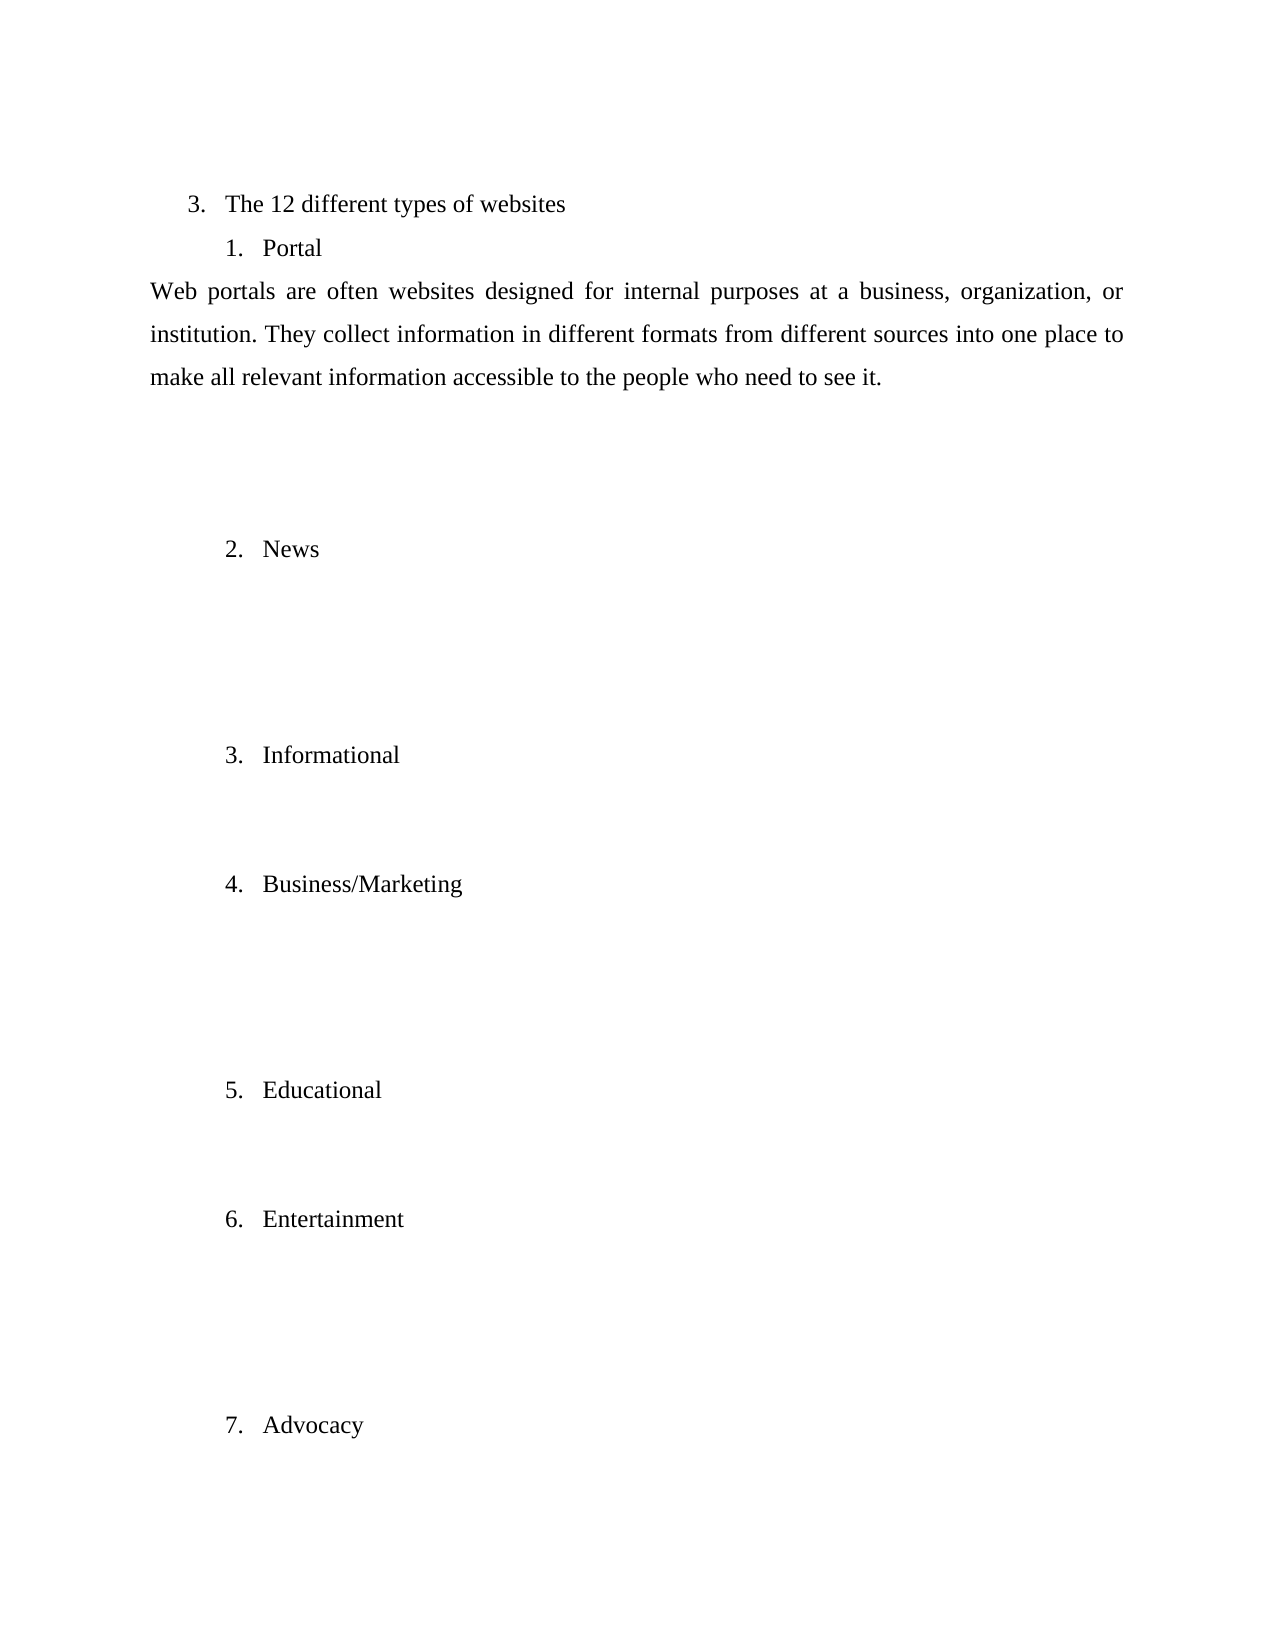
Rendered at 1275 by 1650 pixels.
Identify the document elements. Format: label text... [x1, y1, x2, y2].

list Business/Marketing [225, 869, 1125, 898]
list News [225, 534, 1125, 563]
list Informational [225, 740, 1125, 769]
text Web portals are often websites designed for internal purposes at a business, organization, or institution. They collect information in different formats from different sources into one place to make all relevant information accessible to the people who need to see it. [150, 276, 1125, 391]
list Entertainment [225, 1204, 1125, 1233]
list Advocacy [225, 1410, 1125, 1438]
list Educational [225, 1075, 1125, 1104]
list The 12 different types of websites [187, 189, 1125, 218]
list Portal [225, 233, 1125, 261]
